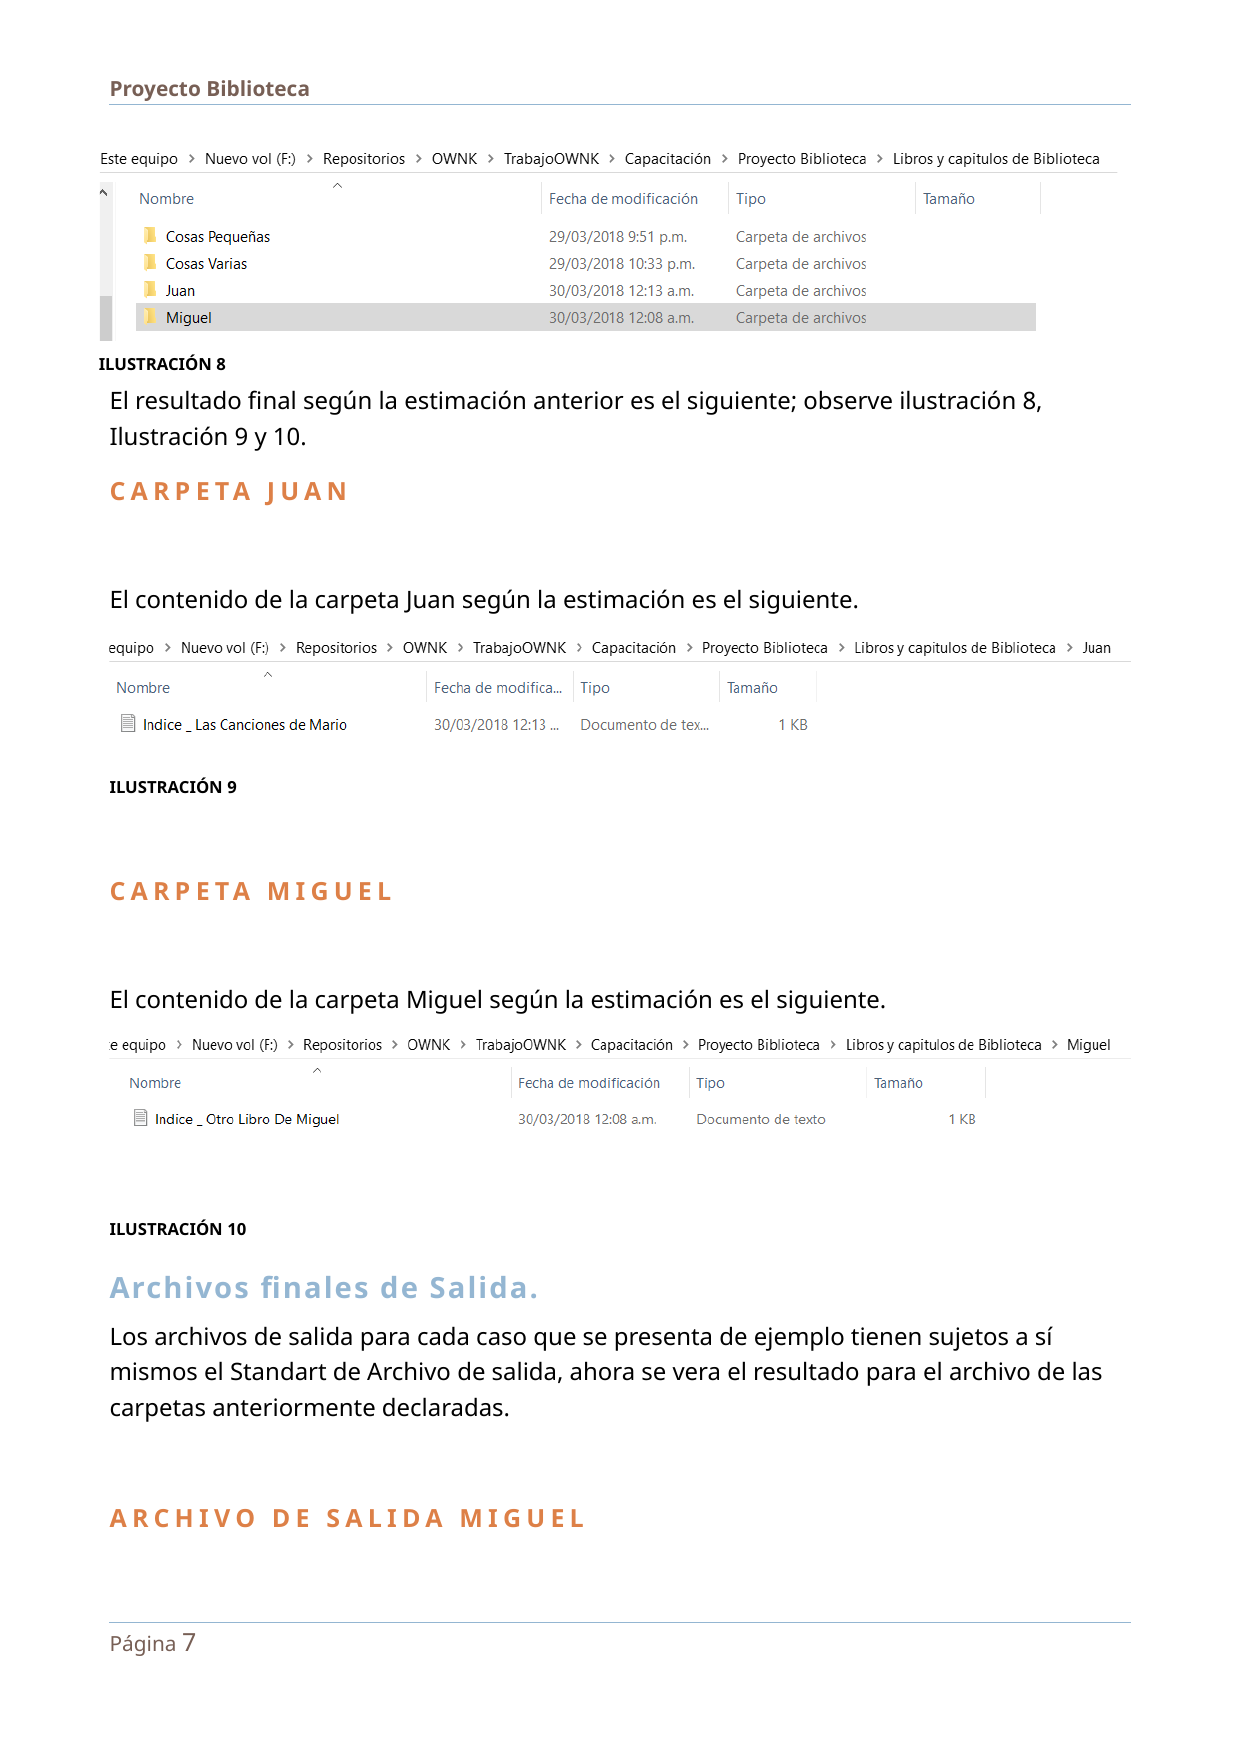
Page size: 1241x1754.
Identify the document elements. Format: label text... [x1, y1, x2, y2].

text El contenido de la carpeta Miguel según la estimación es el siguiente. [109, 983, 1131, 1016]
picture [98, 146, 1117, 340]
subtitle Archivo de salida Miguel [109, 1500, 1131, 1534]
subtitle Archivos finales de Salida. [109, 1267, 1131, 1307]
picture [109, 1037, 1131, 1143]
text Los archivos de salida para cada caso que se presenta de ejemplo tienen sujetos a sí mismos el Standart de Archivo de salida, ahora se vera el resultado para el archivo de las carpetas anteriormente declaradas. [109, 1319, 1131, 1424]
picture [109, 637, 1131, 754]
text El contenido de la carpeta Juan según la estimación es el siguiente. [109, 583, 1131, 616]
subtitle Carpeta juan [109, 474, 1131, 508]
subtitle carpeta Miguel [109, 874, 1131, 908]
